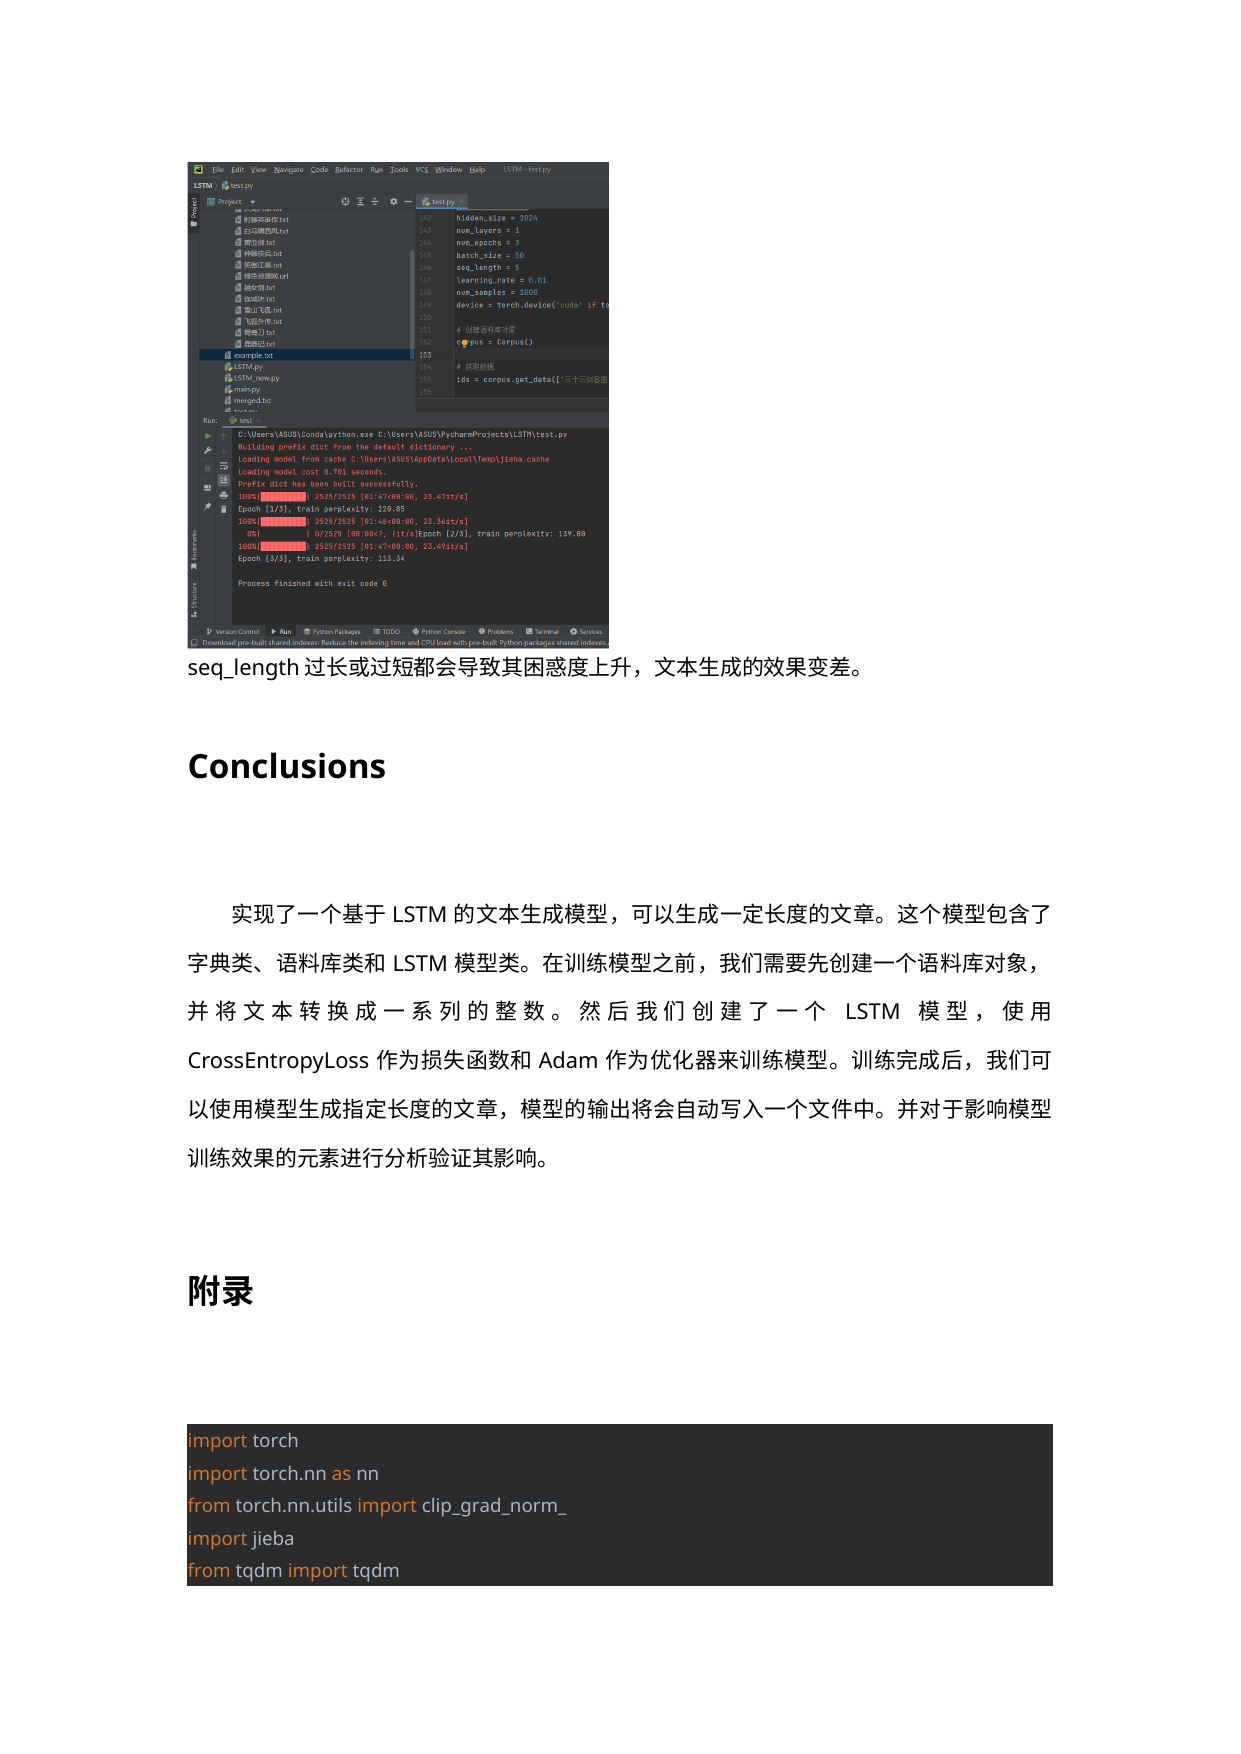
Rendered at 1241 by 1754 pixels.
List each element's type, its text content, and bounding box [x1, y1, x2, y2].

subtitle Conclusions [187, 733, 1053, 798]
text seq_length过长或过短都会导致其困惑度上升，文本生成的效果变差。 [187, 649, 1053, 682]
text 实现了一个基于 LSTM 的文本生成模型，可以生成一定长度的文章。这个模型包含了字典类、语料库类和 LSTM 模型类。在训练模型之前，我们需要先创建一个语料库对象，并将文本转换成一系列的整数。然后我们创建了一个 LSTM 模型，使用 CrossEntropyLoss 作为损失函数和 Adam 作为优化器来训练模型。训练完成后，我们可以使用模型生成指定长度的文章，模型的输出将会自动写入一个文件中。并对于影响模型训练效果的元素进行分析验证其影响。 [187, 897, 1053, 1173]
subtitle 附录 [187, 1257, 1053, 1322]
picture [187, 162, 609, 649]
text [187, 1424, 1053, 1586]
